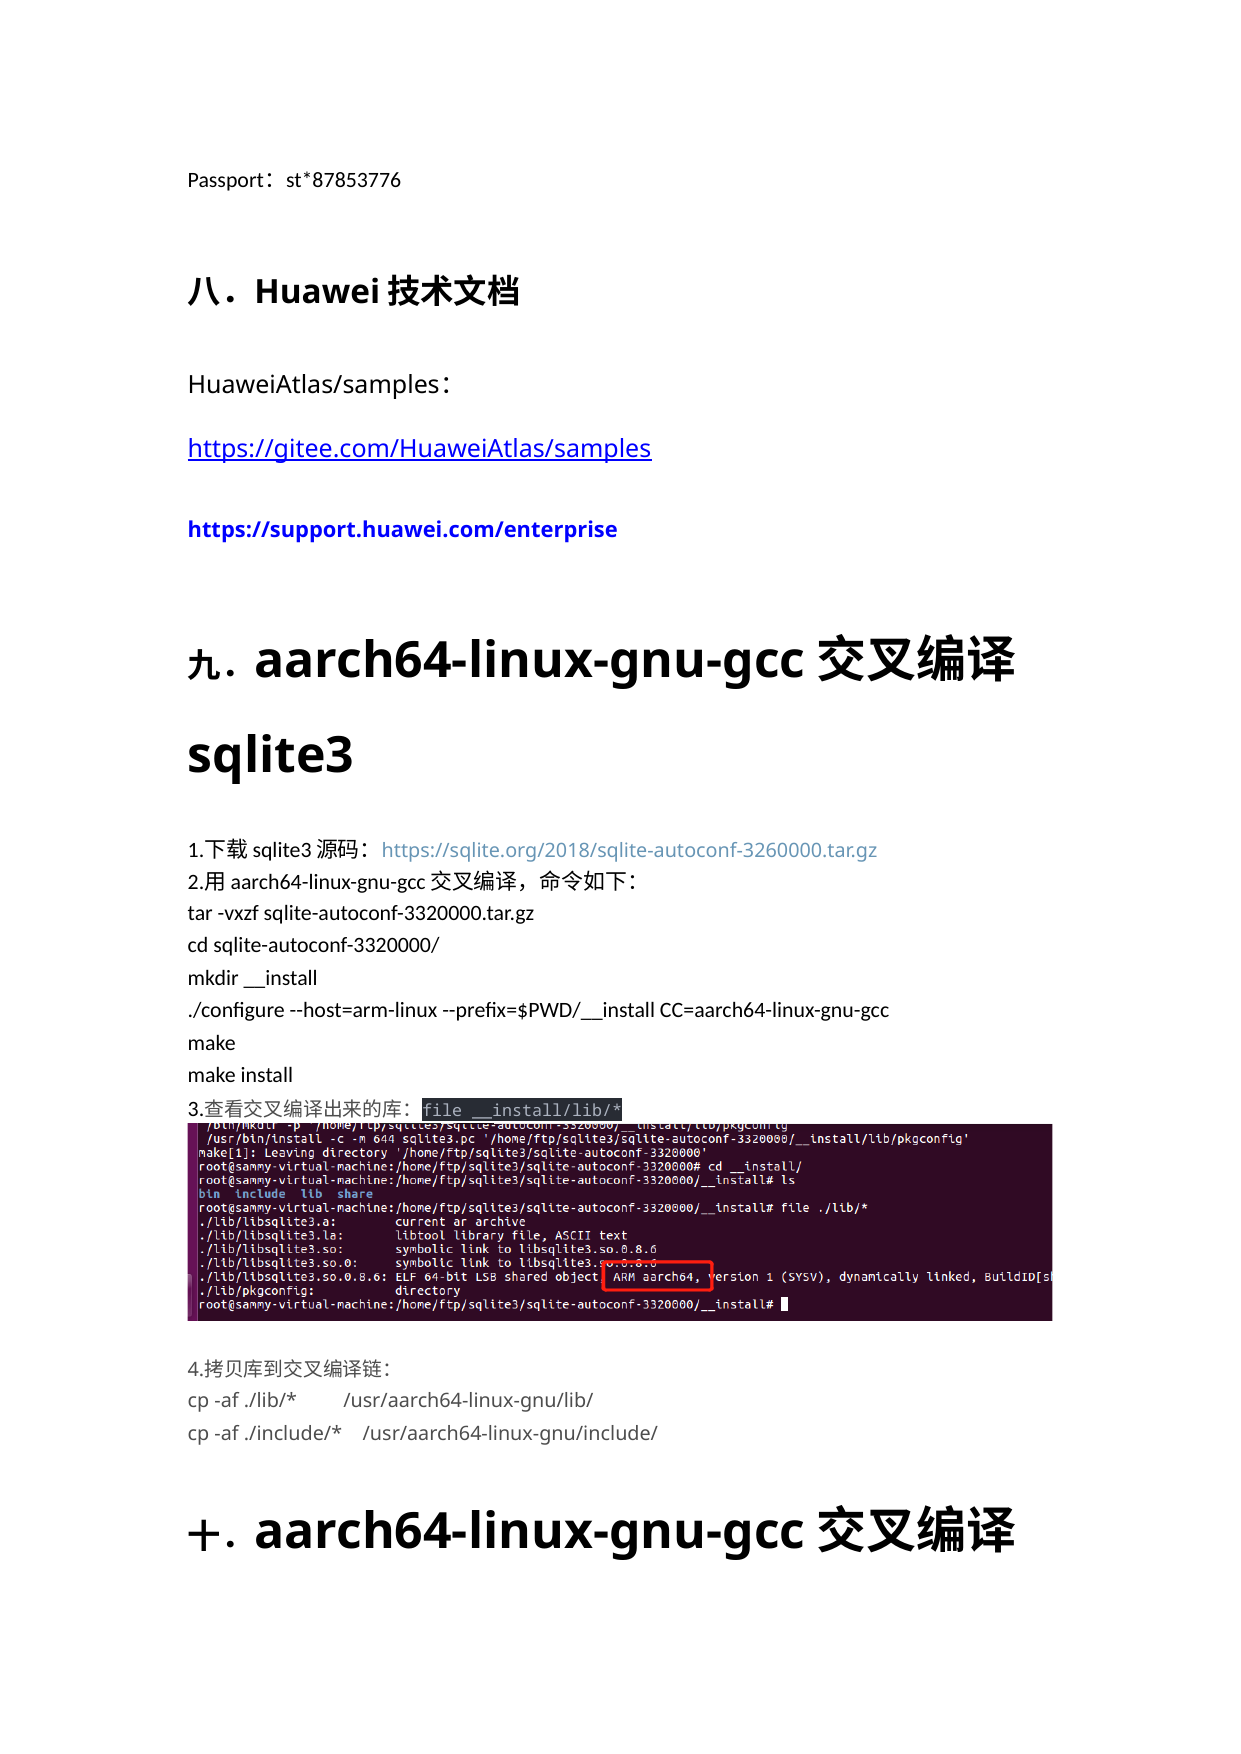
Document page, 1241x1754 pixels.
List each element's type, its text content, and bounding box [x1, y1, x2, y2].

text cd sqlite-autoconf-3320000/ [187, 929, 1053, 961]
list 4.拷贝库到交叉编译链： [187, 1351, 1053, 1384]
text https://gitee.com/HuaweiAtlas/samples [187, 415, 1053, 480]
picture [187, 1123, 1053, 1321]
text mkdir __install [187, 961, 1053, 994]
text https://support.huawei.com/enterprise [187, 513, 1053, 545]
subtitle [187, 1478, 1053, 1575]
subtitle aarch64-linux-gnu-gcc交叉编译sqlite3 [187, 607, 1053, 802]
list cp -af ./lib/* /usr/aarch64-linux-gnu/lib/ [187, 1384, 1053, 1416]
text 1.下载sqlite3源码：https://sqlite.org/2018/sqlite-autoconf-3260000.tar.gz [187, 831, 1053, 864]
text tar -vxzf sqlite-autoconf-3320000.tar.gz [187, 896, 1053, 929]
text 2.用aarch64-linux-gnu-gcc交叉编译，命令如下： [187, 864, 1053, 896]
subtitle Huawei技术文档 [187, 256, 1053, 321]
text 3.查看交叉编译出来的库：file __install/lib/* [187, 1091, 1053, 1123]
text make [187, 1026, 1053, 1059]
list cp -af ./include/* /usr/aarch64-linux-gnu/include/ [187, 1416, 1053, 1449]
text HuaweiAtlas/samples： [187, 350, 1053, 415]
list Passport：st*87853776 [187, 162, 1053, 194]
text ./configure --host=arm-linux --prefix=$PWD/__install CC=aarch64-linux-gnu-gcc [187, 994, 1053, 1026]
text make install [187, 1059, 1053, 1091]
